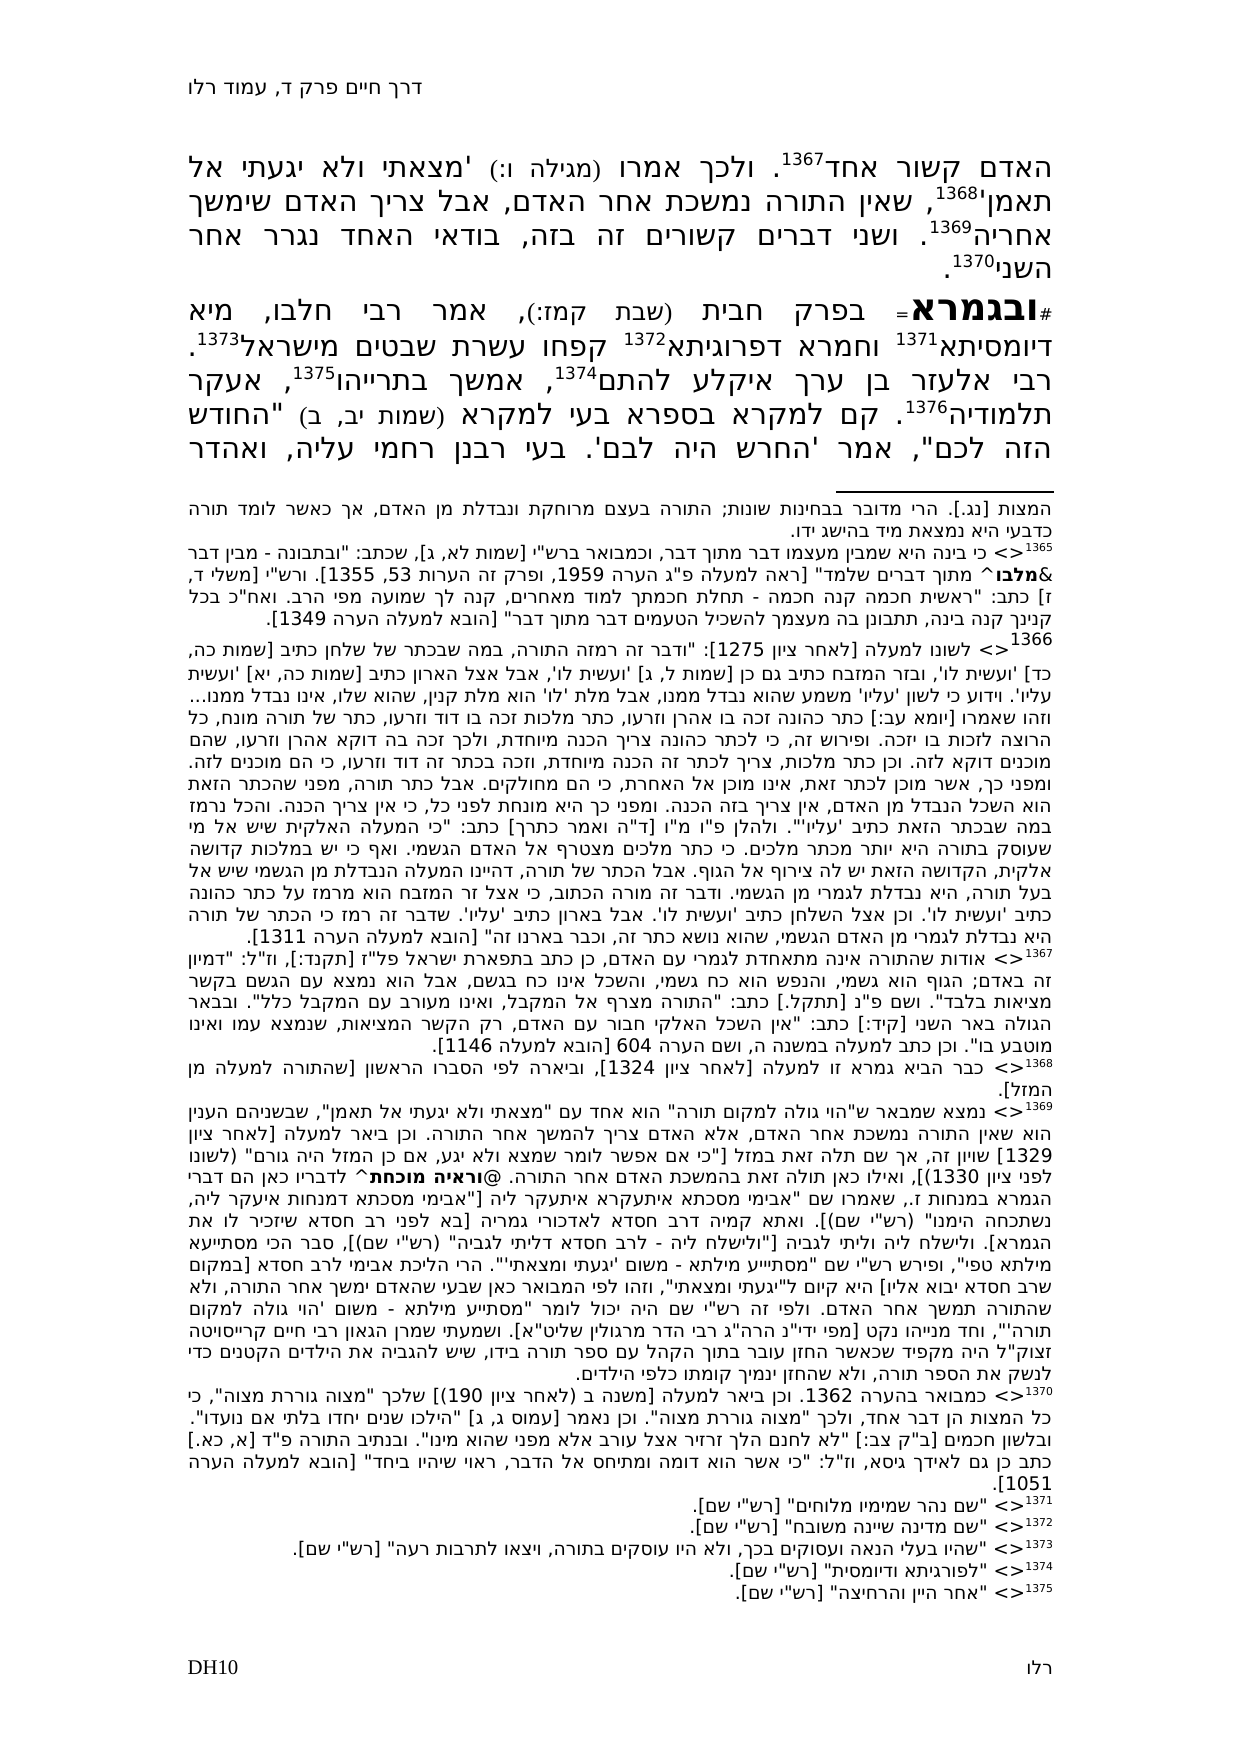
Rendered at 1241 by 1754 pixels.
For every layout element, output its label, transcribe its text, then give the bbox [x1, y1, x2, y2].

text #ועוד כי= מה שאמר 'ואל תאמר שהיא תבא אחריך', רוצה לומר כי אין לפי מדריגת התורה שתבא אחרי האדם, כי התורה נבדלת מן האדם, כמו שאמרנו לך פעמים הרבה מאד. שאילו לא היה לתורה מדריגה זאת, בודאי אפשר שתבא אחרי האדם, כי היתה נגררת אל דבר שהתורה שייך אליו, שכל דבר הוא נגרר אל* אשר הוא מתאחד עמו ונעשה עמו דבר אחד. אבל התורה אינה כך, כי התורה היא נבדלת מן האדם. ולפיכך 'אל תאמר שהיא תבא אחריך', אבל צריך האדם שיהיה גולה אחריה, כמו מי שהוא גולה אחר דבר שהוא נבדל ממנו. ואל יאמר הרי התורה עמי, שאני יכול להוציא דבר משכלי, שהרי הנבון מוציא דבר מתוך דבר, על זה אמר 'ואל בינתך אל תשען'. וכמו שבארנו למעלה (משנה יד) על כתר תורה, כי לפי מדריגת ומעלת הכתר הזאת כתיב אצל זר הארון (שמות כה, יא) "עליו", ולא כתיב "לו", כמו שכתוב בזר השלחן (שמות כה, כד) ובזר המזבח (שמות ל, ג). ללמד כי התורה היא נבדלת מן בעל הכתר, כי השכל נבדל מן האדם, ושייך בזה "עליו". וכן מזה הטעם עצמו אין התורה באה אצל אחד, כי אין לתורה הקשור והחבור עם האדם כלל עד שתהיה התורה עם האדם קשור אחד. ולכך אמרו (מגילה ו:) 'מצאתי ולא יגעתי אל תאמן', שאין התורה נמשכת אחר האדם, אבל צריך האדם שימשך אחריה. ושני דברים קשורים זה בזה, בודאי האחד נגרר אחר השני. [187, 150, 1053, 286]
text #ובגמרא= בפרק חבית (שבת קמז:), אמר רבי חלבו, מיא דיומסיתא וחמרא דפרוגיתא קפחו עשרת שבטים מישראל. רבי אלעזר בן ערך איקלע להתם, אמשך בתרייהו, אעקר תלמודיה. קם למקרא בספרא בעי למקרא (שמות יב, ב) "החודש הזה לכם", אמר 'החרש היה לבם'. בעי רבנן רחמי עליה, ואהדר תלמודיה. והיינו דתנן 'רבי נהוראי אומר הוי גולה למקום תורה'. תני לא רבי נהוראי שמו, אלא רבי נחמיא שמו. ואמרי לה, רבי אלעזר בן ערך שמו. ולמה נקרא שמו 'רבי נהוראי', שמאיר עיני חכמים, עד כאן. לא ידעתי ליישב מה הוא הראיה שמביא מהא דתנן 'רבי נהוראי אומר', הא רבי נהוראי לא אתא לאשמעינן רק שאל יאמר שתבא התורה אחריו, ורבי אלעזר אמשיך בתרייהו במיא דיומסית וחמרא דפרוגיתא, ולא מצינו שהיה אומר שהתורה תבא אחריו. ולא בשביל זה אעקר תלמודא, רק בשביל שהוא נמשך אחרי מיא דיומסית וחמרא דפרוגיתא. [187, 286, 1053, 465]
